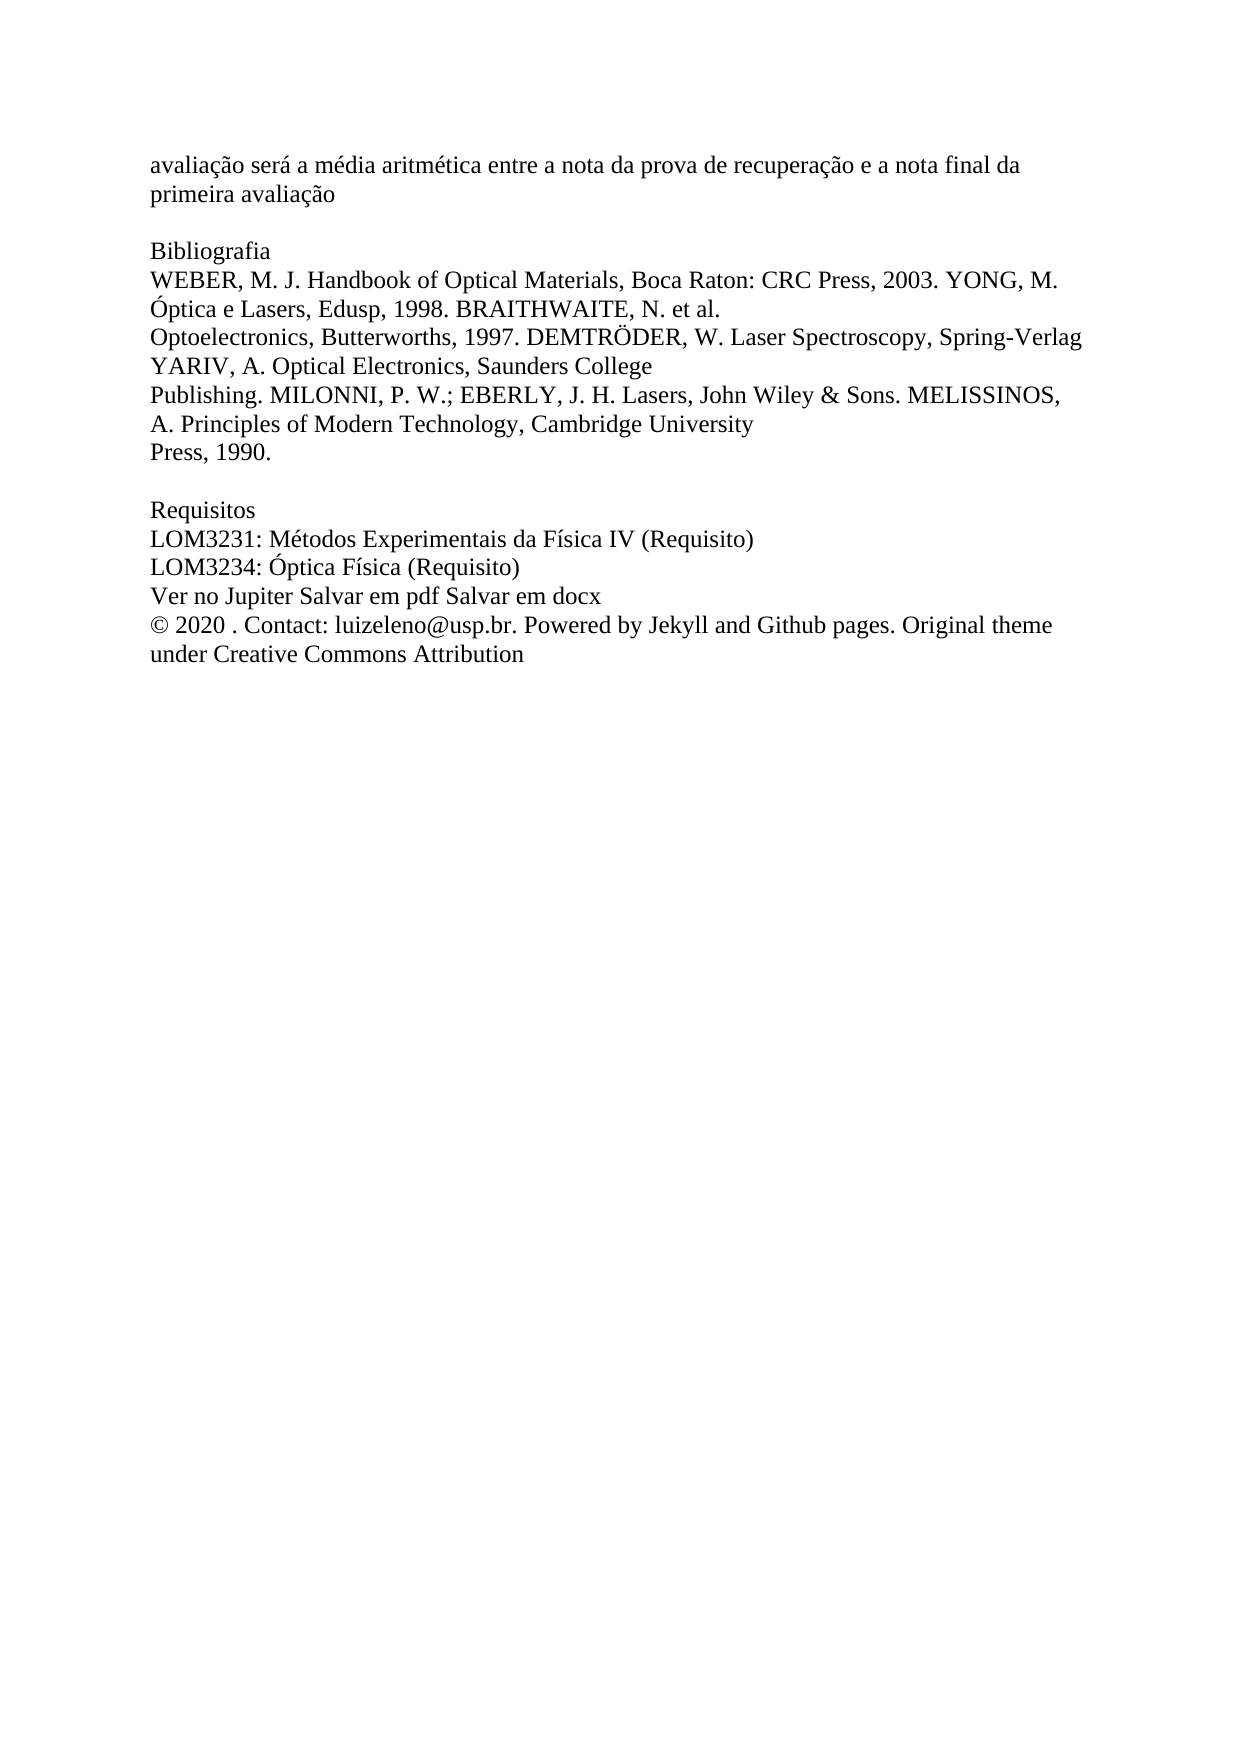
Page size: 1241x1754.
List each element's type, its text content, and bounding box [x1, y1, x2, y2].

text LOM3231: Métodos Experimentais da Física IV (Requisito) [150, 524, 1090, 552]
text © 2020 . Contact: luizeleno@usp.br. Powered by Jekyll and Github pages. Original theme under Creative Commons Attribution [150, 610, 1090, 667]
text Press, 1990. [150, 437, 1090, 466]
text LOM3234: Óptica Física (Requisito) [150, 552, 1090, 581]
text Ver no Jupiter Salvar em pdf Salvar em docx [150, 581, 1090, 610]
text Bibliografia [150, 236, 1090, 265]
text Publishing. MILONNI, P. W.; EBERLY, J. H. Lasers, John Wiley & Sons. MELISSINOS, A. Principles of Modern Technology, Cambridge University [150, 380, 1090, 437]
text Requisitos [150, 495, 1090, 524]
text WEBER, M. J. Handbook of Optical Materials, Boca Raton: CRC Press, 2003. YONG, M. Óptica e Lasers, Edusp, 1998. BRAITHWAITE, N. et al. [150, 265, 1090, 322]
text avaliação será a média aritmética entre a nota da prova de recuperação e a nota final da primeira avaliação [150, 150, 1090, 207]
text Optoelectronics, Butterworths, 1997. DEMTRÖDER, W. Laser Spectroscopy, Spring-Verlag YARIV, A. Optical Electronics, Saunders College [150, 322, 1090, 380]
